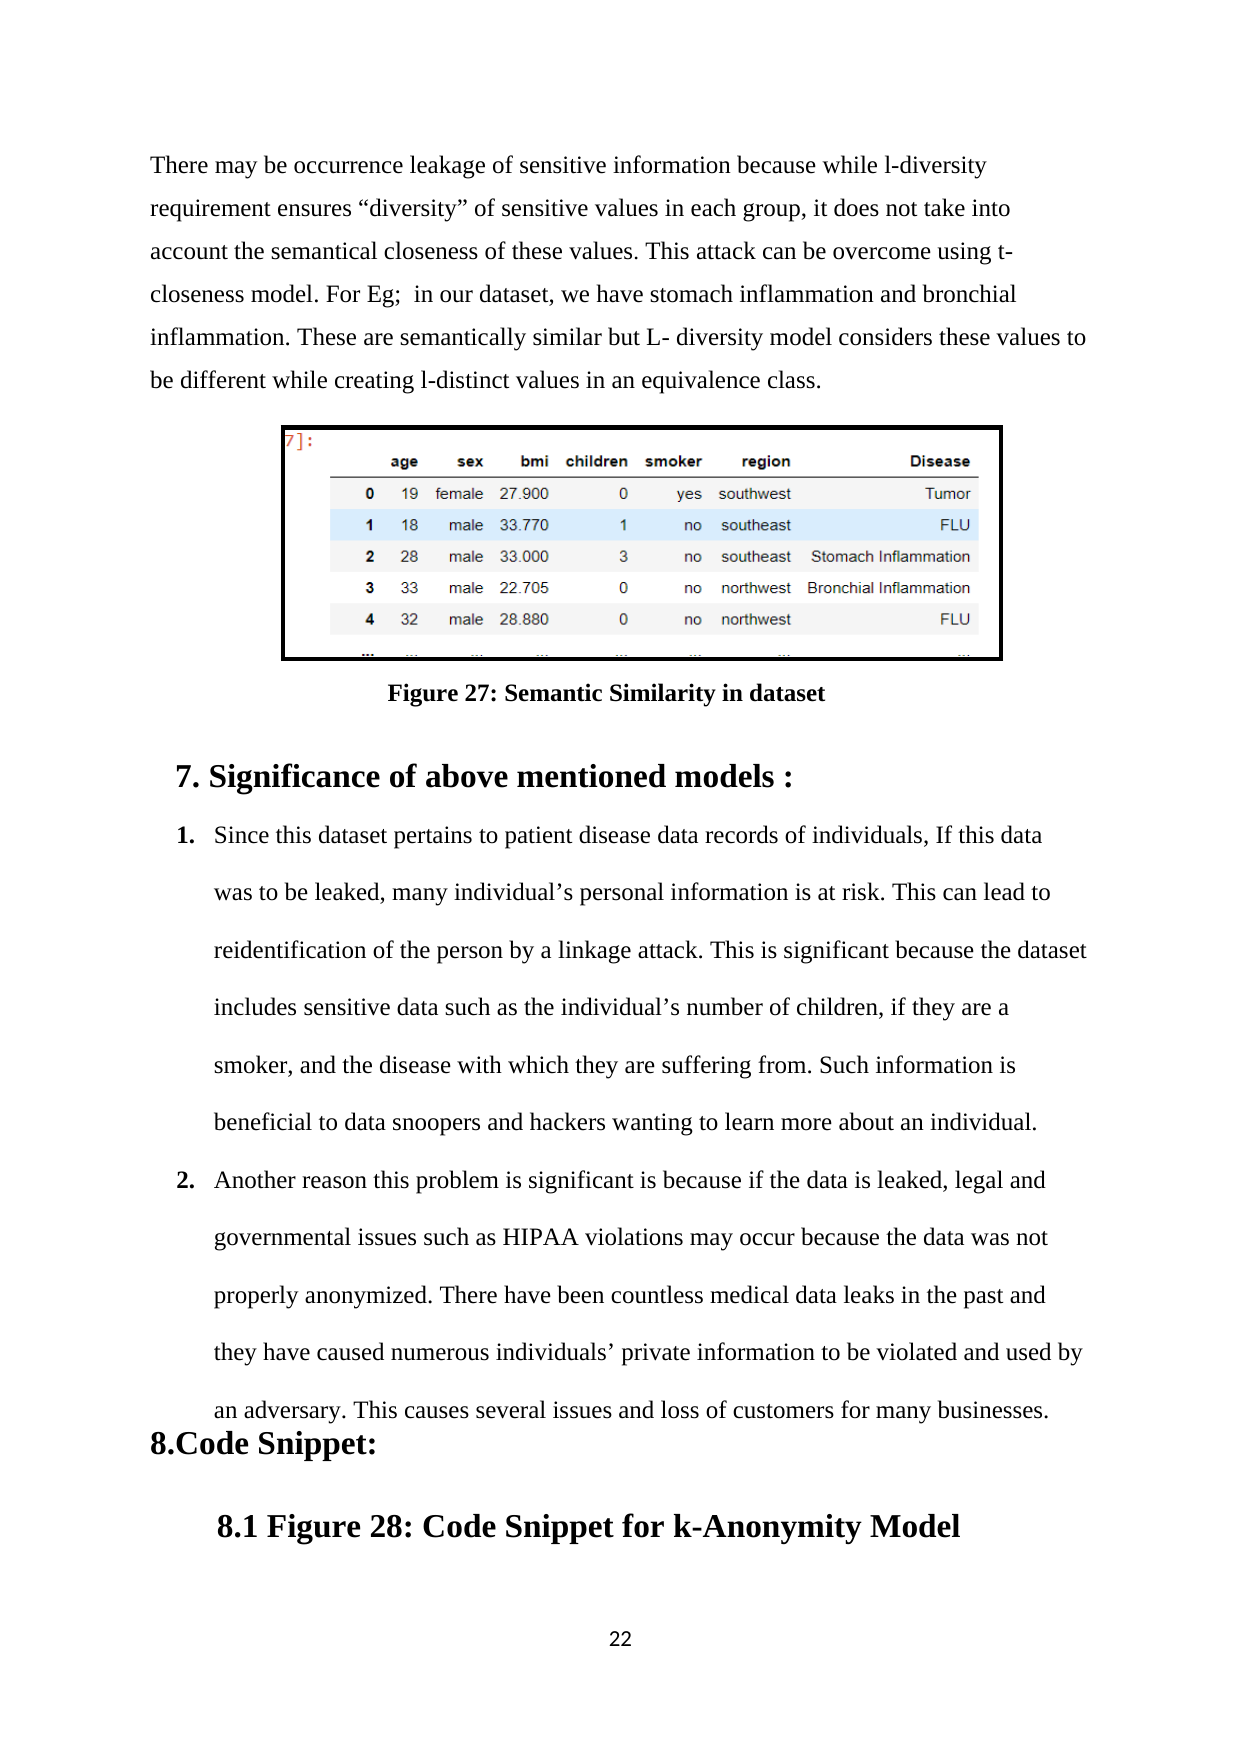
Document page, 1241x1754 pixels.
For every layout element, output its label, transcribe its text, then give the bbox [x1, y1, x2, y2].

subtitle 7. Significance of above mentioned models : [150, 757, 1090, 795]
text they have caused numerous individuals’ private information to be violated and used by [214, 1337, 1090, 1366]
picture [285, 430, 999, 657]
list Another reason this problem is significant is because if the data is leaked, legal and [176, 1165, 1090, 1194]
text Figure 27: Semantic Similarity in dataset [150, 678, 1090, 707]
text an adversary. This causes several issues and loss of customers for many businesses. [214, 1395, 1090, 1424]
text properly anonymized. There have been countless medical data leaks in the past and [214, 1280, 1090, 1309]
text beneficial to data snoopers and hackers wanting to learn more about an individual. [214, 1107, 1090, 1136]
list Since this dataset pertains to patient disease data records of individuals, If this data [176, 820, 1090, 849]
text governmental issues such as HIPAA violations may occur because the data was not [214, 1222, 1090, 1251]
text reidentification of the person by a linkage attack. This is significant because the dataset [214, 935, 1090, 964]
text smoker, and the disease with which they are suffering from. Such information is [214, 1050, 1090, 1079]
text 8.1 Figure 28: Code Snippet for k-Anonymity Model [150, 1506, 1090, 1545]
text There may be occurrence leakage of sensitive information because while l-diversity requirement ensures “diversity” of sensitive values in each group, it does not take into account the semantical closeness of these values. This attack can be overcome using t-closeness model. For Eg; in our dataset, we have stomach inflammation and bronchial inflammation. These are semantically similar but L- diversity model considers these values to be different while creating l-distinct values in an equivalence class. [150, 150, 1090, 394]
text includes sensitive data such as the individual’s number of children, if they are a [214, 992, 1090, 1021]
text 8.Code Snippet: [150, 1424, 1090, 1462]
text was to be leaked, many individual’s personal information is at risk. This can lead to [214, 877, 1090, 906]
